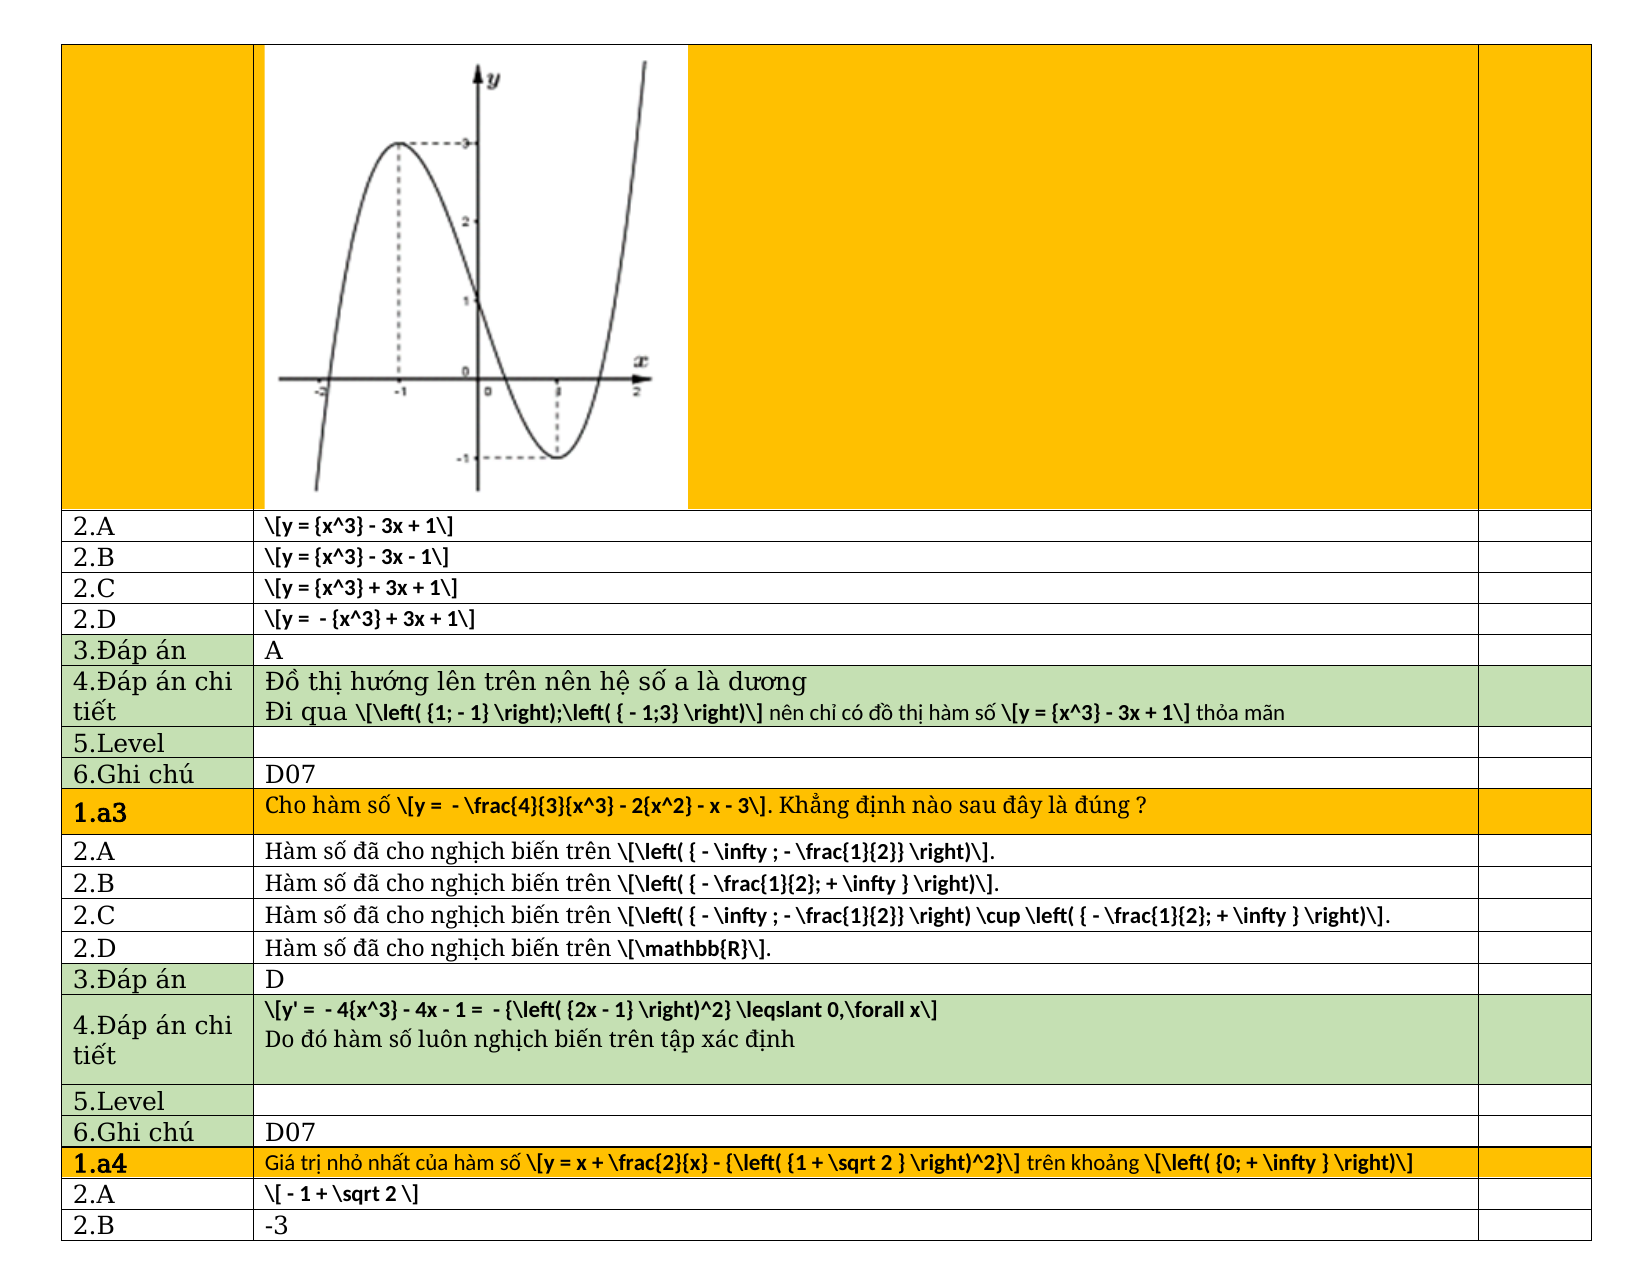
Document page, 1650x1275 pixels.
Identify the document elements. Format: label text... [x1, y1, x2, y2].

table_cell \[y' = - 4{x^3} - 4x - 1 = - {\left( {2x - 1} \right)^2} \leqslant 0,\forall x\] Do đó hàm số luôn nghịch biến trên tập xác định [254, 995, 1478, 1084]
table_cell [1479, 1116, 1591, 1146]
table_cell D07 [254, 1116, 1478, 1146]
table_cell Đồ thị hướng lên trên nên hệ số a là dương Đi qua \[\left( {1; - 1} \right);\left( { - 1;3} \right)\] nên chỉ có đồ thị hàm số \[y = {x^3} - 3x + 1\] thỏa mãn [254, 666, 1478, 726]
table_cell 5.Level [62, 727, 253, 757]
table_cell [254, 727, 1478, 757]
table_cell 4.Đáp án chi tiết [62, 666, 253, 726]
table_cell [1479, 789, 1591, 834]
table_cell 2.A [62, 835, 253, 866]
table_cell 3.Đáp án [62, 964, 253, 994]
table_cell \[y = {x^3} + 3x + 1\] [254, 573, 1478, 603]
table_cell [688, 45, 1478, 509]
table_cell 2.A [62, 1179, 253, 1208]
table_cell [1479, 932, 1591, 963]
table_cell [1479, 1179, 1591, 1208]
table_cell 4.Đáp án chi tiết [62, 995, 253, 1084]
table_cell 3.Đáp án [62, 635, 253, 665]
table_cell [1479, 542, 1591, 572]
table_cell Hàm số đã cho nghịch biến trên \[\left( { - \frac{1}{2}; + \infty } \right)\]. [254, 867, 1478, 898]
table_cell \[y = - {x^3} + 3x + 1\] [254, 604, 1478, 634]
table_cell 6.Ghi chú [62, 758, 253, 788]
table_cell 2.B [62, 867, 253, 898]
table_cell [1479, 964, 1591, 994]
table_cell 2.C [62, 899, 253, 931]
table_cell [1479, 604, 1591, 634]
table_cell [1479, 1085, 1591, 1115]
table_cell [1479, 45, 1591, 509]
table_cell 2.D [62, 932, 253, 963]
table_cell 1.a3 [62, 789, 253, 834]
table_cell [1479, 1210, 1591, 1239]
table_cell [1479, 995, 1591, 1084]
picture [264, 45, 688, 510]
table_cell Hàm số đã cho nghịch biến trên \[\left( { - \infty ; - \frac{1}{2}} \right)\]. [254, 835, 1478, 866]
table_cell 5.Level [62, 1085, 253, 1115]
table_cell Hàm số đã cho nghịch biến trên \[\left( { - \infty ; - \frac{1}{2}} \right) \cup \left( { - \frac{1}{2}; + \infty } \right)\]. [254, 899, 1478, 931]
table_cell Giá trị nhỏ nhất của hàm số \[y = x + \frac{2}{x} - {\left( {1 + \sqrt 2 } \right)^2}\] trên khoảng \[\left( {0; + \infty } \right)\] [254, 1148, 1478, 1177]
table_cell -3 [254, 1210, 1478, 1239]
table_cell \[ - 1 + \sqrt 2 \] [254, 1179, 1478, 1208]
table_cell [254, 45, 264, 509]
table_cell 2.B [62, 542, 253, 572]
table_cell \[y = {x^3} - 3x - 1\] [254, 542, 1478, 572]
table_cell [62, 45, 253, 509]
table_cell D07 [254, 758, 1478, 788]
table_cell 1.a4 [62, 1148, 253, 1177]
table_cell 6.Ghi chú [62, 1116, 253, 1146]
table_cell [1479, 635, 1591, 665]
table_cell 2.D [62, 604, 253, 634]
table_cell [254, 1085, 1478, 1115]
table_cell \[y = {x^3} - 3x + 1\] [254, 511, 1478, 541]
table_cell Cho hàm số \[y = - \frac{4}{3}{x^3} - 2{x^2} - x - 3\]. Khẳng định nào sau đây là đúng ? [254, 789, 1478, 834]
table_cell [1479, 666, 1591, 726]
table_cell [1479, 835, 1591, 866]
table_cell [1479, 727, 1591, 757]
table_cell [1479, 867, 1591, 898]
table_cell [1479, 573, 1591, 603]
table_cell [1479, 511, 1591, 541]
table_cell [1479, 758, 1591, 788]
table_cell [1479, 899, 1591, 931]
table_cell [1479, 1148, 1591, 1177]
table_cell D [254, 964, 1478, 994]
table_cell 2.C [62, 573, 253, 603]
table_cell 2.B [62, 1210, 253, 1239]
table_cell Hàm số đã cho nghịch biến trên \[\mathbb{R}\]. [254, 932, 1478, 963]
table_cell 2.A [62, 511, 253, 541]
table_cell A [254, 635, 1478, 665]
